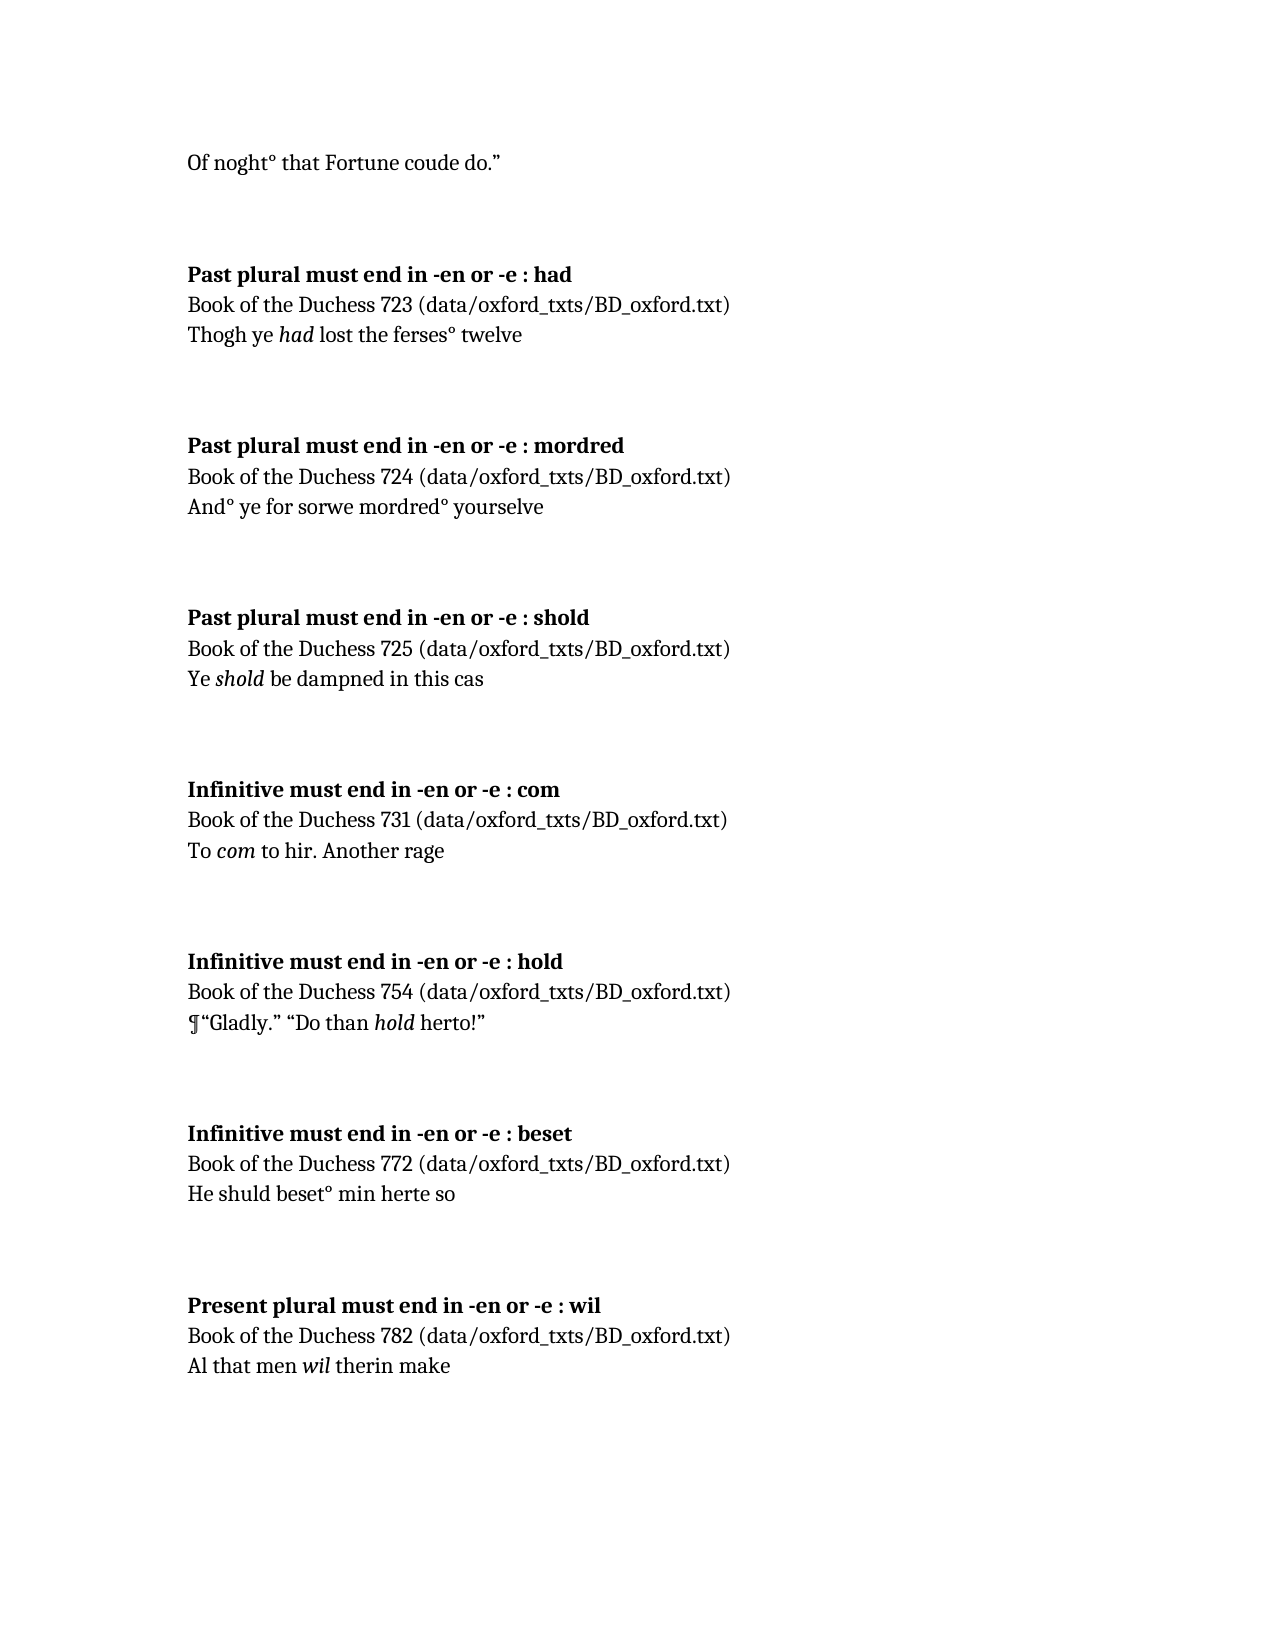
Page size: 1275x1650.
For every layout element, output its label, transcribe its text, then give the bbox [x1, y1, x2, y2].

text Past plural must end in -en or -e : had Book of the Duchess 723 (data/oxford_txts/BD_oxford.txt) Thogh ye had lost the ferses° twelve [187, 261, 1087, 409]
text Past plural must end in -en or -e : mordred Book of the Duchess 724 (data/oxford_txts/BD_oxford.txt) And° ye for sorwe mordred° yourselve [187, 433, 1087, 581]
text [187, 150, 1087, 237]
text Infinitive must end in -en or -e : com Book of the Duchess 731 (data/oxford_txts/BD_oxford.txt) To com to hir. Another rage [187, 777, 1087, 924]
text Infinitive must end in -en or -e : hold Book of the Duchess 754 (data/oxford_txts/BD_oxford.txt) ¶“Gladly.” “Do than hold herto!” [187, 949, 1087, 1096]
text Present plural must end in -en or -e : wil Book of the Duchess 782 (data/oxford_txts/BD_oxford.txt) Al that men wil therin make [187, 1293, 1087, 1440]
text Past plural must end in -en or -e : shold Book of the Duchess 725 (data/oxford_txts/BD_oxford.txt) Ye shold be dampned in this cas [187, 605, 1087, 752]
text Infinitive must end in -en or -e : beset Book of the Duchess 772 (data/oxford_txts/BD_oxford.txt) He shuld beset° min herte so [187, 1121, 1087, 1268]
